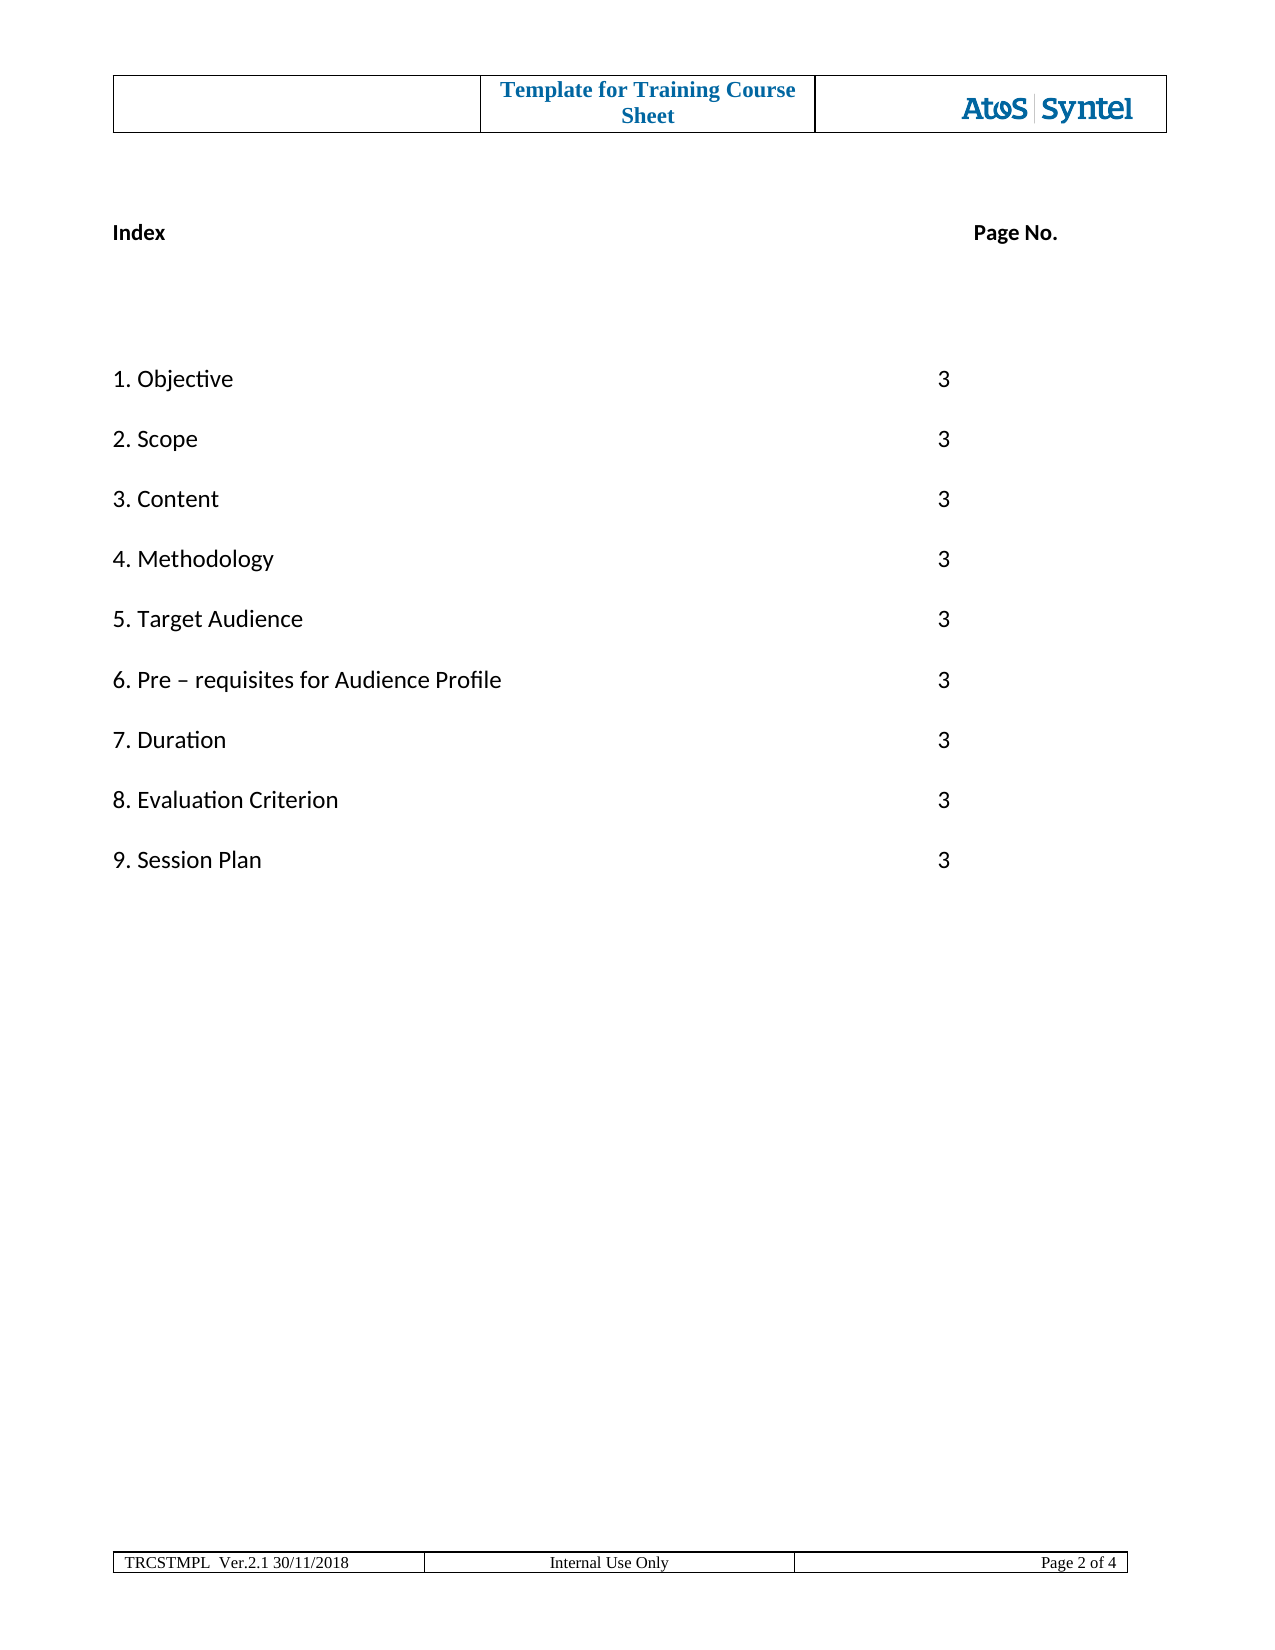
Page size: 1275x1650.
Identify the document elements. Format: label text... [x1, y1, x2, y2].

text 4. Methodology 3 [112, 543, 1181, 574]
text 8. Evaluation Criterion 3 [112, 784, 1181, 814]
text 6. Pre – requisites for Audience Profile 3 [112, 664, 1181, 694]
text 2. Scope 3 [112, 423, 1181, 454]
text 7. Duration 3 [112, 724, 1181, 754]
text 9. Session Plan 3 [112, 844, 1181, 874]
picture [939, 76, 1155, 133]
text 3. Content 3 [112, 483, 1181, 514]
text 1. Objective 3 [112, 363, 1181, 394]
text Index Page No. [112, 218, 1181, 246]
text 5. Target Audience 3 [112, 604, 1181, 634]
